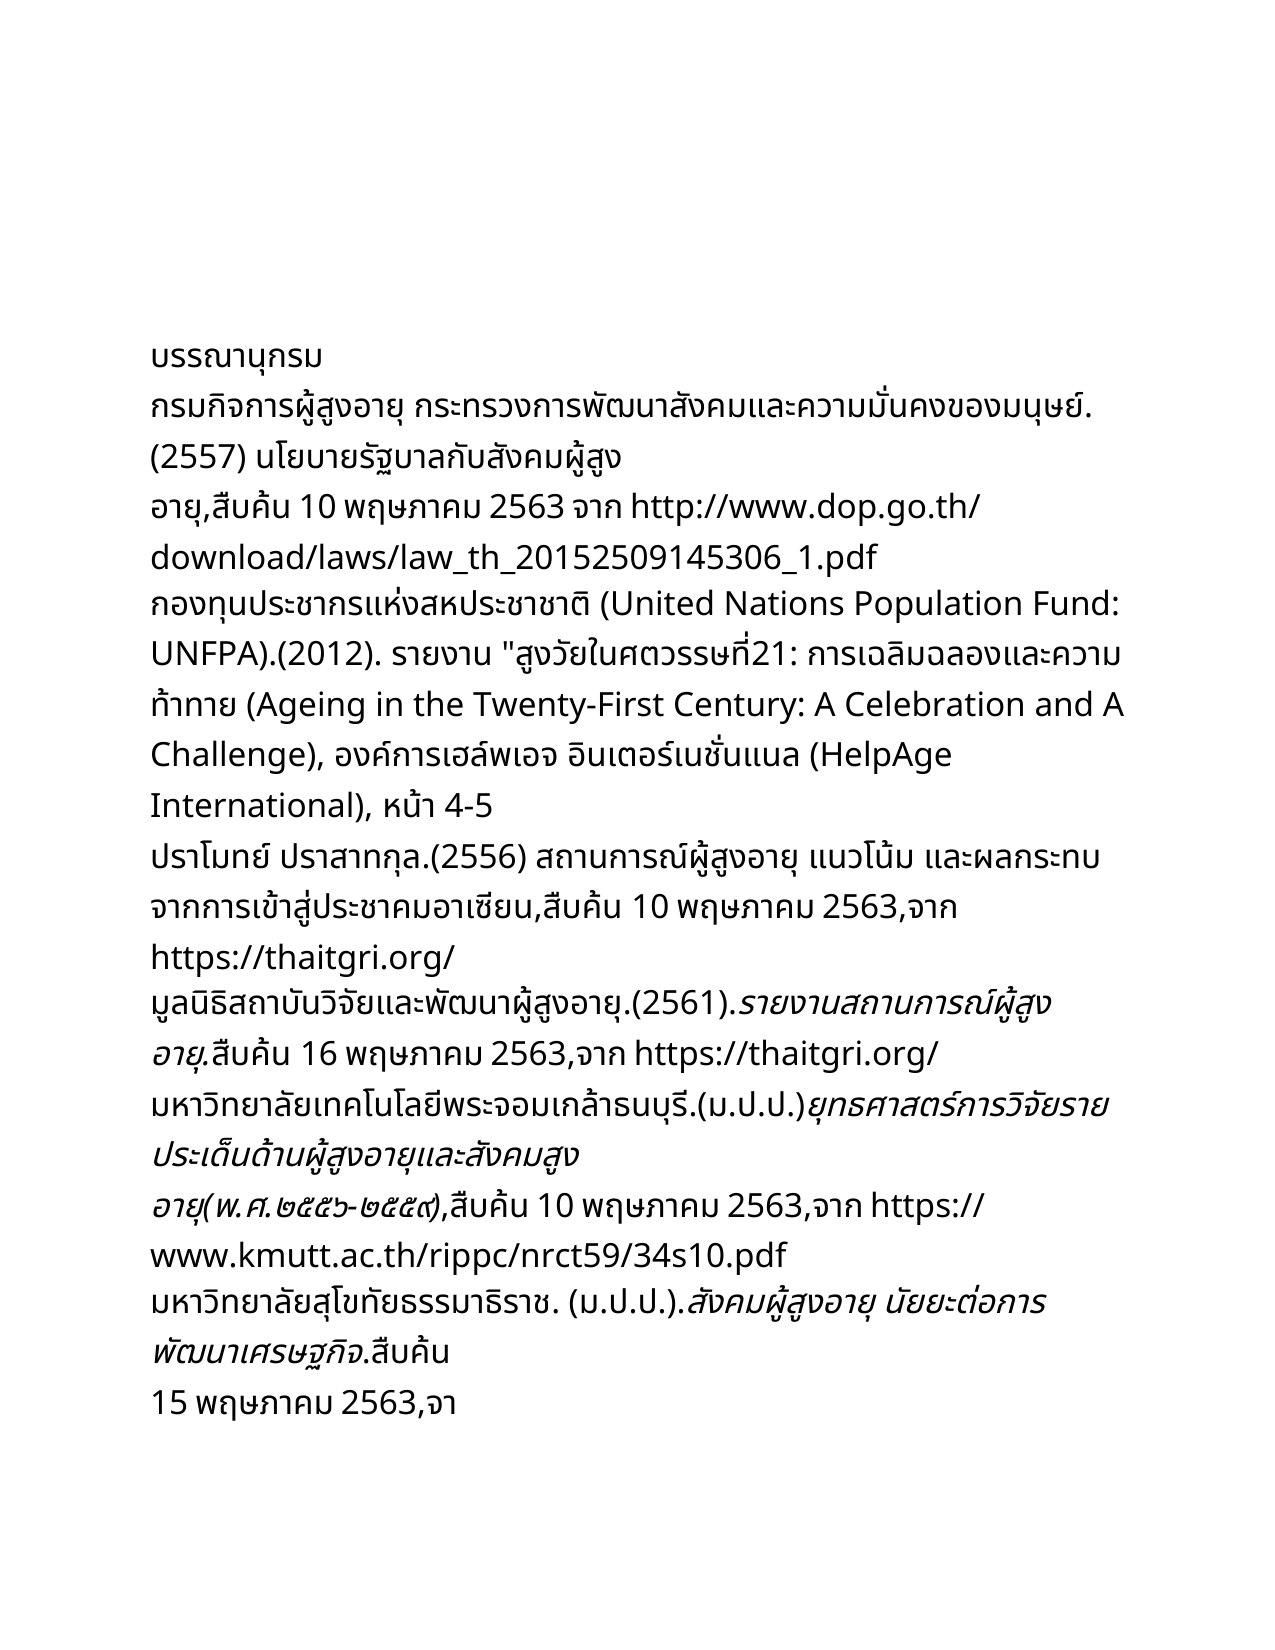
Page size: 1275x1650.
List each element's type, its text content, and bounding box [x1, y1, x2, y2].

text กองทุนประชากรแห่งสหประชาชาติ (United Nations Population Fund: UNFPA).(2012). รายงาน "สูงวัยในศตวรรษที่21: การเฉลิมฉลองและความท้าทาย (Ageing in the Twenty-First Century: A Celebration and A Challenge), องค์การเฮล์พเอจ อินเตอร์เนชั่นแนล (HelpAge International), หน้า 4-5 [150, 579, 1125, 832]
text มหาวิทยาลัยเทคโนโลยีพระจอมเกล้าธนบุรี.(ม.ป.ป.)ยุทธศาสตร์การวิจัยรายประเด็นด้านผู้สูงอายุและสังคมสูงอายุ(พ.ศ.๒๕๕๖-๒๕๕๙),สืบค้น10พฤษภาคม2563,จากhttps://www.kmutt.ac.th/rippc/nrct59/34s10.pdf [150, 1080, 1125, 1277]
text มูลนิธิสถาบันวิจัยและพัฒนาผู้สูงอายุ.(2561).รายงานสถานการณ์ผู้สูงอายุ.สืบค้น 16พฤษภาคม2563,จากhttps://thaitgri.org/ [150, 979, 1125, 1080]
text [150, 1277, 1125, 1429]
text ปราโมทย์ ปราสาทกุล.(2556) สถานการณ์ผู้สูงอายุ แนวโน้ม และผลกระทบจากการเข้าสู่ประชาคมอาเซียน,สืบค้น 10พฤษภาคม2563,จาก https://thaitgri.org/ [150, 832, 1125, 979]
text บรรณานุกรม [150, 332, 1125, 382]
text กรมกิจการผู้สูงอายุ กระทรวงการพัฒนาสังคมและความมั่นคงของมนุษย์.(2557) นโยบายรัฐบาลกับสังคมผู้สูงอายุ,สืบค้น10พฤษภาคม2563จากhttp://www.dop.go.th/download/laws/law_th_20152509145306_1.pdf [150, 382, 1125, 579]
